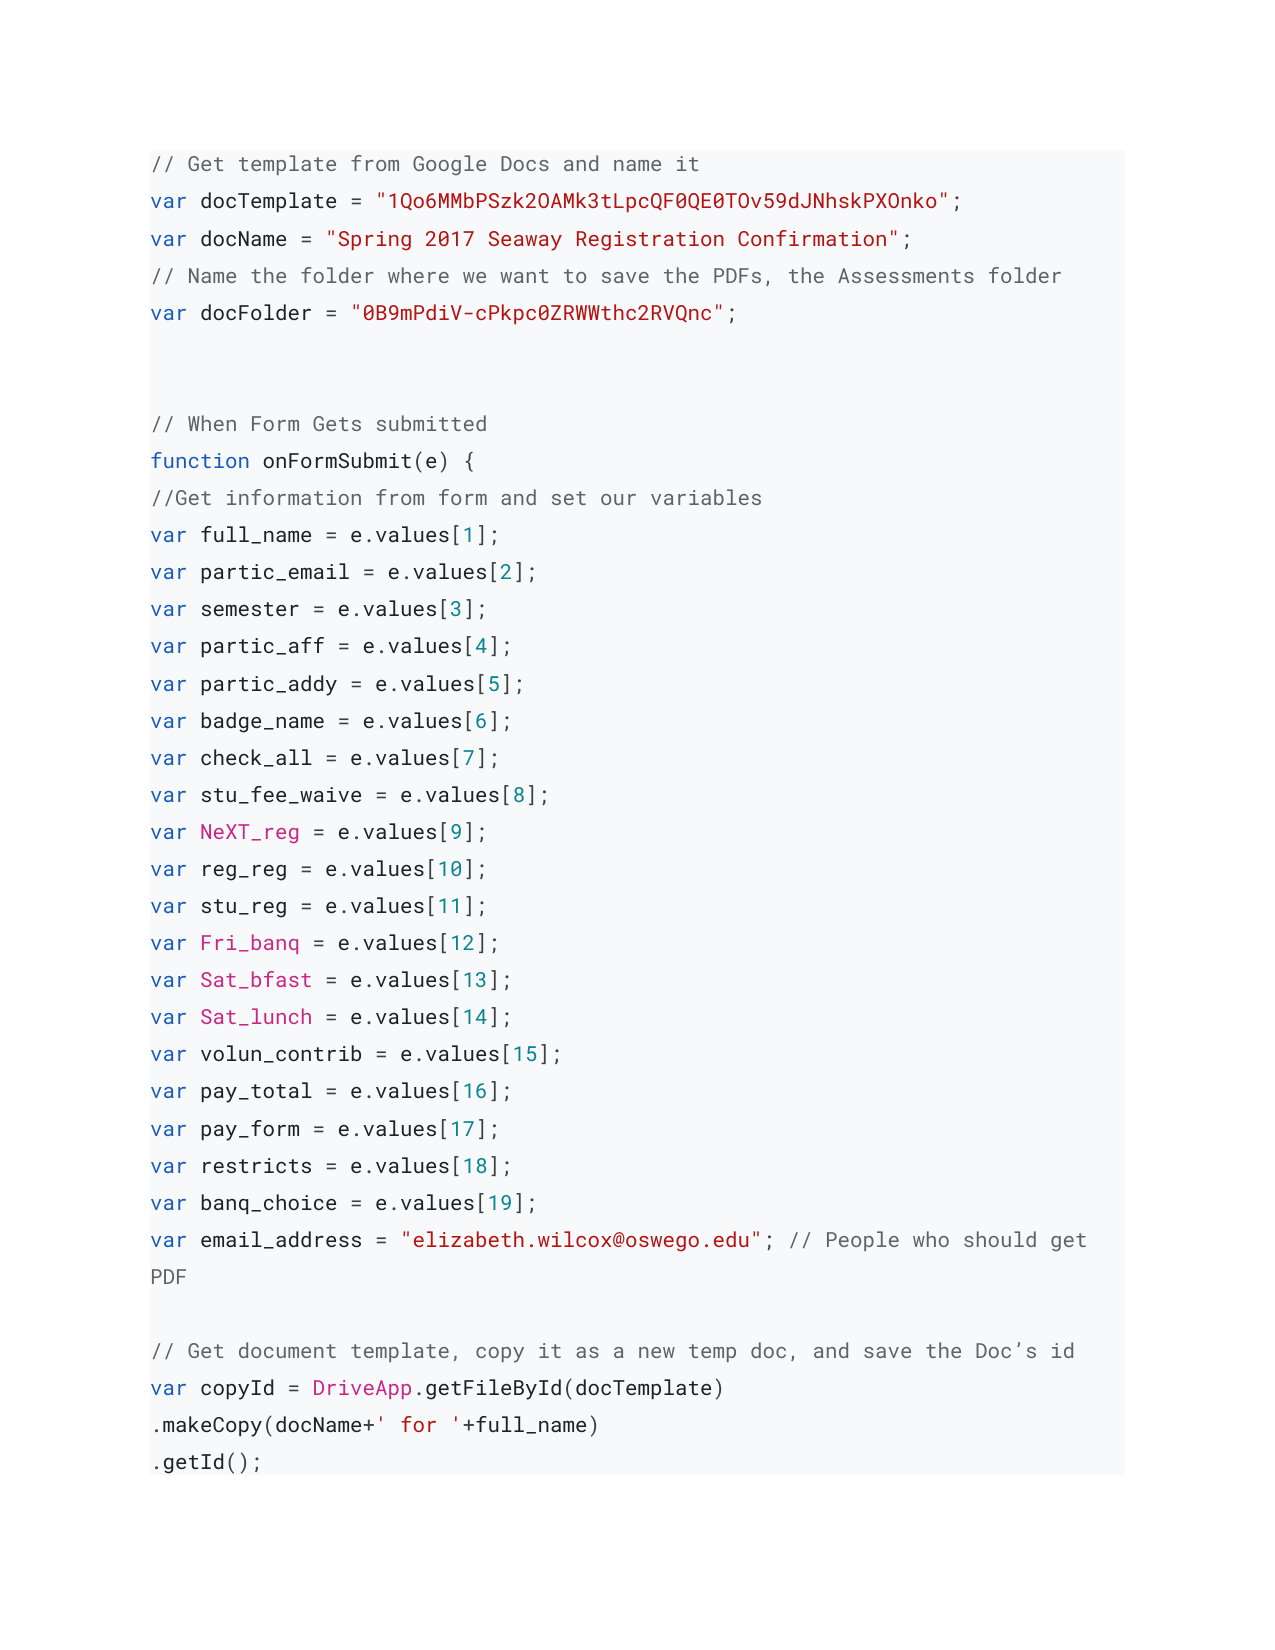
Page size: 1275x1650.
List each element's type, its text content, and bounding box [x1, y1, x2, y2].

text .getId(); [150, 1448, 1125, 1475]
text var pay_total = e.values[16]; [150, 1077, 1125, 1104]
text var restricts = e.values[18]; [150, 1151, 1125, 1179]
text .makeCopy(docName+' for '+full_name) [150, 1411, 1125, 1438]
text // When Form Gets submitted [150, 409, 1125, 437]
text var semester = e.values[3]; [150, 595, 1125, 622]
text var docTemplate = "1Qo6MMbPSzk2OAMk3tLpcQF0QE0TOv59dJNhskPXOnko"; [150, 187, 1125, 214]
text var badge_name = e.values[6]; [150, 706, 1125, 734]
text var reg_reg = e.values[10]; [150, 854, 1125, 882]
text var stu_reg = e.values[11]; [150, 892, 1125, 919]
text var Fri_banq = e.values[12]; [150, 929, 1125, 956]
text function onFormSubmit(e) { [150, 447, 1125, 474]
text var volun_contrib = e.values[15]; [150, 1040, 1125, 1067]
text // Get document template, copy it as a new temp doc, and save the Doc’s id [150, 1337, 1125, 1364]
text var banq_choice = e.values[19]; [150, 1188, 1125, 1216]
text var full_name = e.values[1]; [150, 521, 1125, 548]
text var stu_fee_waive = e.values[8]; [150, 780, 1125, 808]
text var Sat_lunch = e.values[14]; [150, 1003, 1125, 1030]
text var partic_aff = e.values[4]; [150, 632, 1125, 659]
text var docName = "Spring 2017 Seaway Registration Confirmation"; [150, 224, 1125, 252]
text var docFolder = "0B9mPdiV-cPkpc0ZRWWthc2RVQnc"; [150, 298, 1125, 326]
text var Sat_bfast = e.values[13]; [150, 966, 1125, 993]
text var partic_addy = e.values[5]; [150, 669, 1125, 697]
text var partic_email = e.values[2]; [150, 558, 1125, 585]
text var pay_form = e.values[17]; [150, 1114, 1125, 1142]
text //Get information from form and set our variables [150, 484, 1125, 511]
text var check_all = e.values[7]; [150, 743, 1125, 771]
text // Get template from Google Docs and name it [150, 150, 1125, 177]
text var NeXT_reg = e.values[9]; [150, 817, 1125, 845]
text var email_address = "elizabeth.wilcox@oswego.edu"; // People who should get PDF [150, 1225, 1125, 1290]
text // Name the folder where we want to save the PDFs, the Assessments folder [150, 261, 1125, 289]
text var copyId = DriveApp.getFileById(docTemplate) [150, 1374, 1125, 1401]
